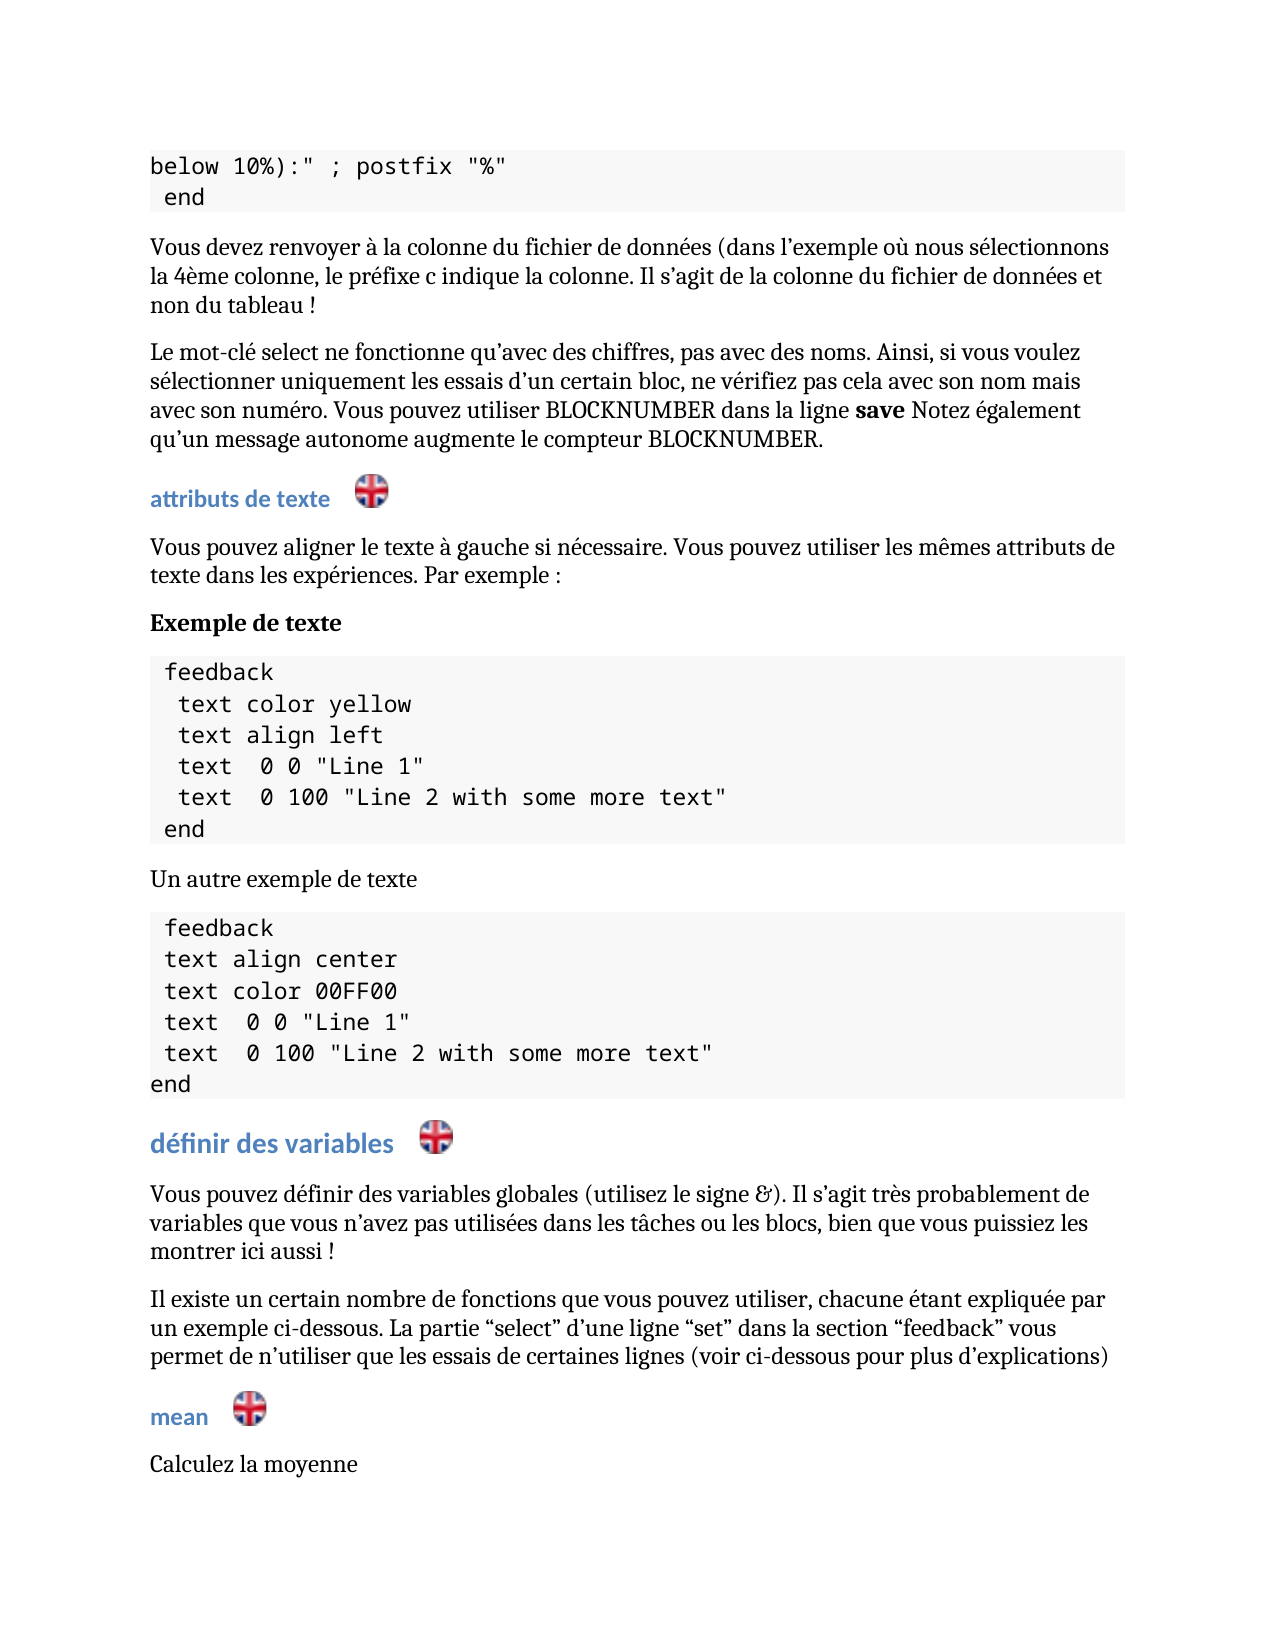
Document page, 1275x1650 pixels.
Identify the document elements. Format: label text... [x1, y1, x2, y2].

text Exemple de texte [150, 609, 1125, 637]
subtitle mean [150, 1392, 1125, 1431]
text feedback text color yellow text align left text 0 0 "Line 1" text 0 100 "Line 2 with some more text" end [150, 656, 1125, 844]
text Calculez la moyenne [150, 1450, 1125, 1479]
picture [233, 1391, 267, 1426]
text Vous pouvez aligner le texte à gauche si nécessaire. Vous pouvez utiliser les mêmes attributs de texte dans les expériences. Par exemple : [150, 532, 1125, 590]
picture [355, 474, 389, 508]
text Vous devez renvoyer à la colonne du fichier de données (dans l’exemple où nous sélectionnons la 4ème colonne, le préfixe c indique la colonne. Il s’agit de la colonne du fichier de données et non du tableau ! [150, 233, 1125, 319]
text Il existe un certain nombre de fonctions que vous pouvez utiliser, chacune étant expliquée par un exemple ci-dessous. La partie “select” d’une ligne “set” dans la section “feedback” vous permet de n’utiliser que les essais de certaines lignes (voir ci-dessous pour plus d’explications) [150, 1285, 1125, 1371]
subtitle définir des variables [150, 1120, 1125, 1161]
text feedback text align center text color 00FF00 text 0 0 "Line 1" text 0 100 "Line 2 with some more text" end [150, 912, 1125, 1099]
text feedback set &MyVar perc 10 ; select c4 == 1 text 0 -150 &MyVar ; prefix "Percentage errors (should really be below 10%):" ; postfix "%" end [150, 150, 1125, 212]
text Un autre exemple de texte [150, 864, 1125, 893]
subtitle attributs de texte [150, 474, 1125, 514]
text Le mot-clé select ne fonctionne qu’avec des chiffres, pas avec des noms. Ainsi, si vous voulez sélectionner uniquement les essais d’un certain bloc, ne vérifiez pas cela avec son nom mais avec son numéro. Vous pouvez utiliser BLOCKNUMBER dans la ligne save Notez également qu’un message autonome augmente le compteur BLOCKNUMBER. [150, 338, 1125, 453]
picture [419, 1120, 453, 1154]
text Vous pouvez définir des variables globales (utilisez le signe &). Il s’agit très probablement de variables que vous n’avez pas utilisées dans les tâches ou les blocs, bien que vous puissiez les montrer ici aussi ! [150, 1180, 1125, 1266]
